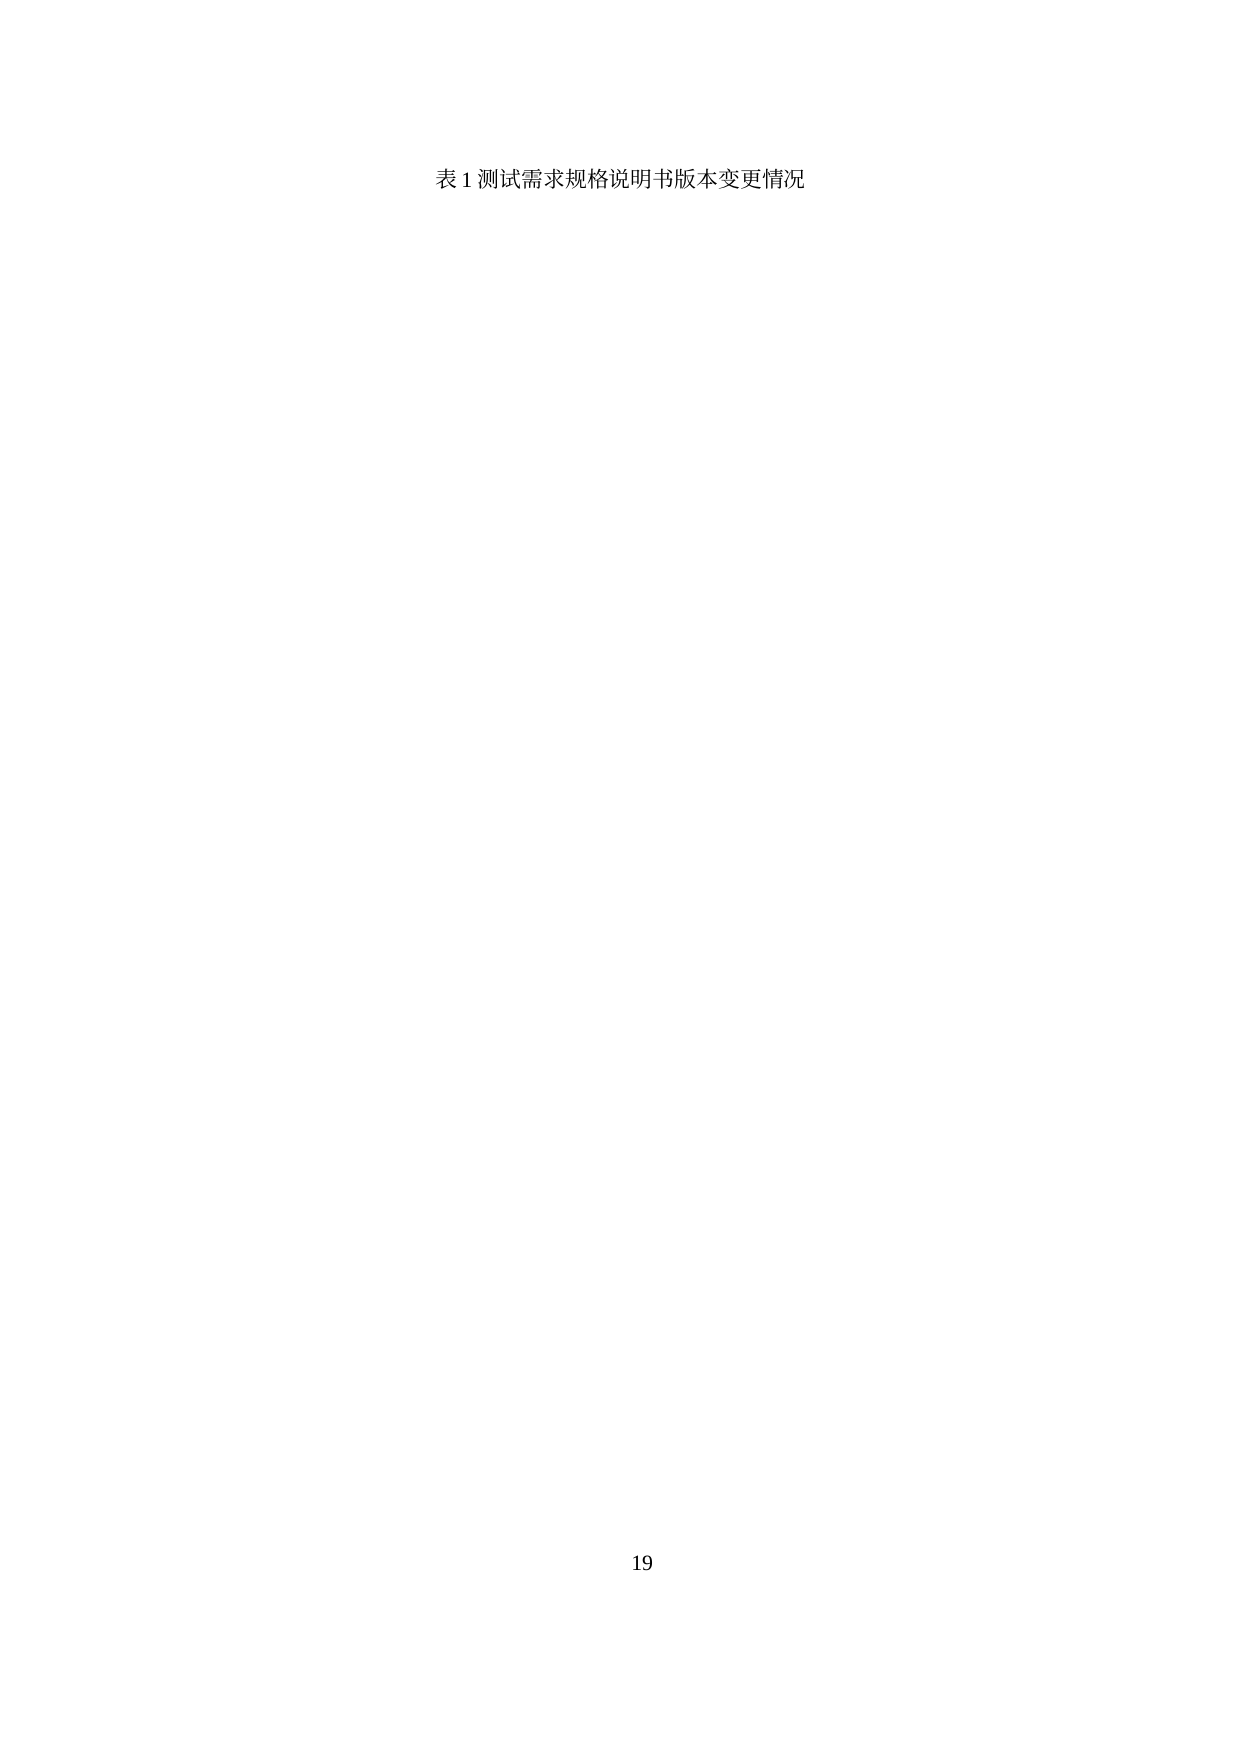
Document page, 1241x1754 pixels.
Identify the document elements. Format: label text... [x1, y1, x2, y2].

text 表1 测试需求规格说明书版本变更情况 [187, 161, 1053, 194]
